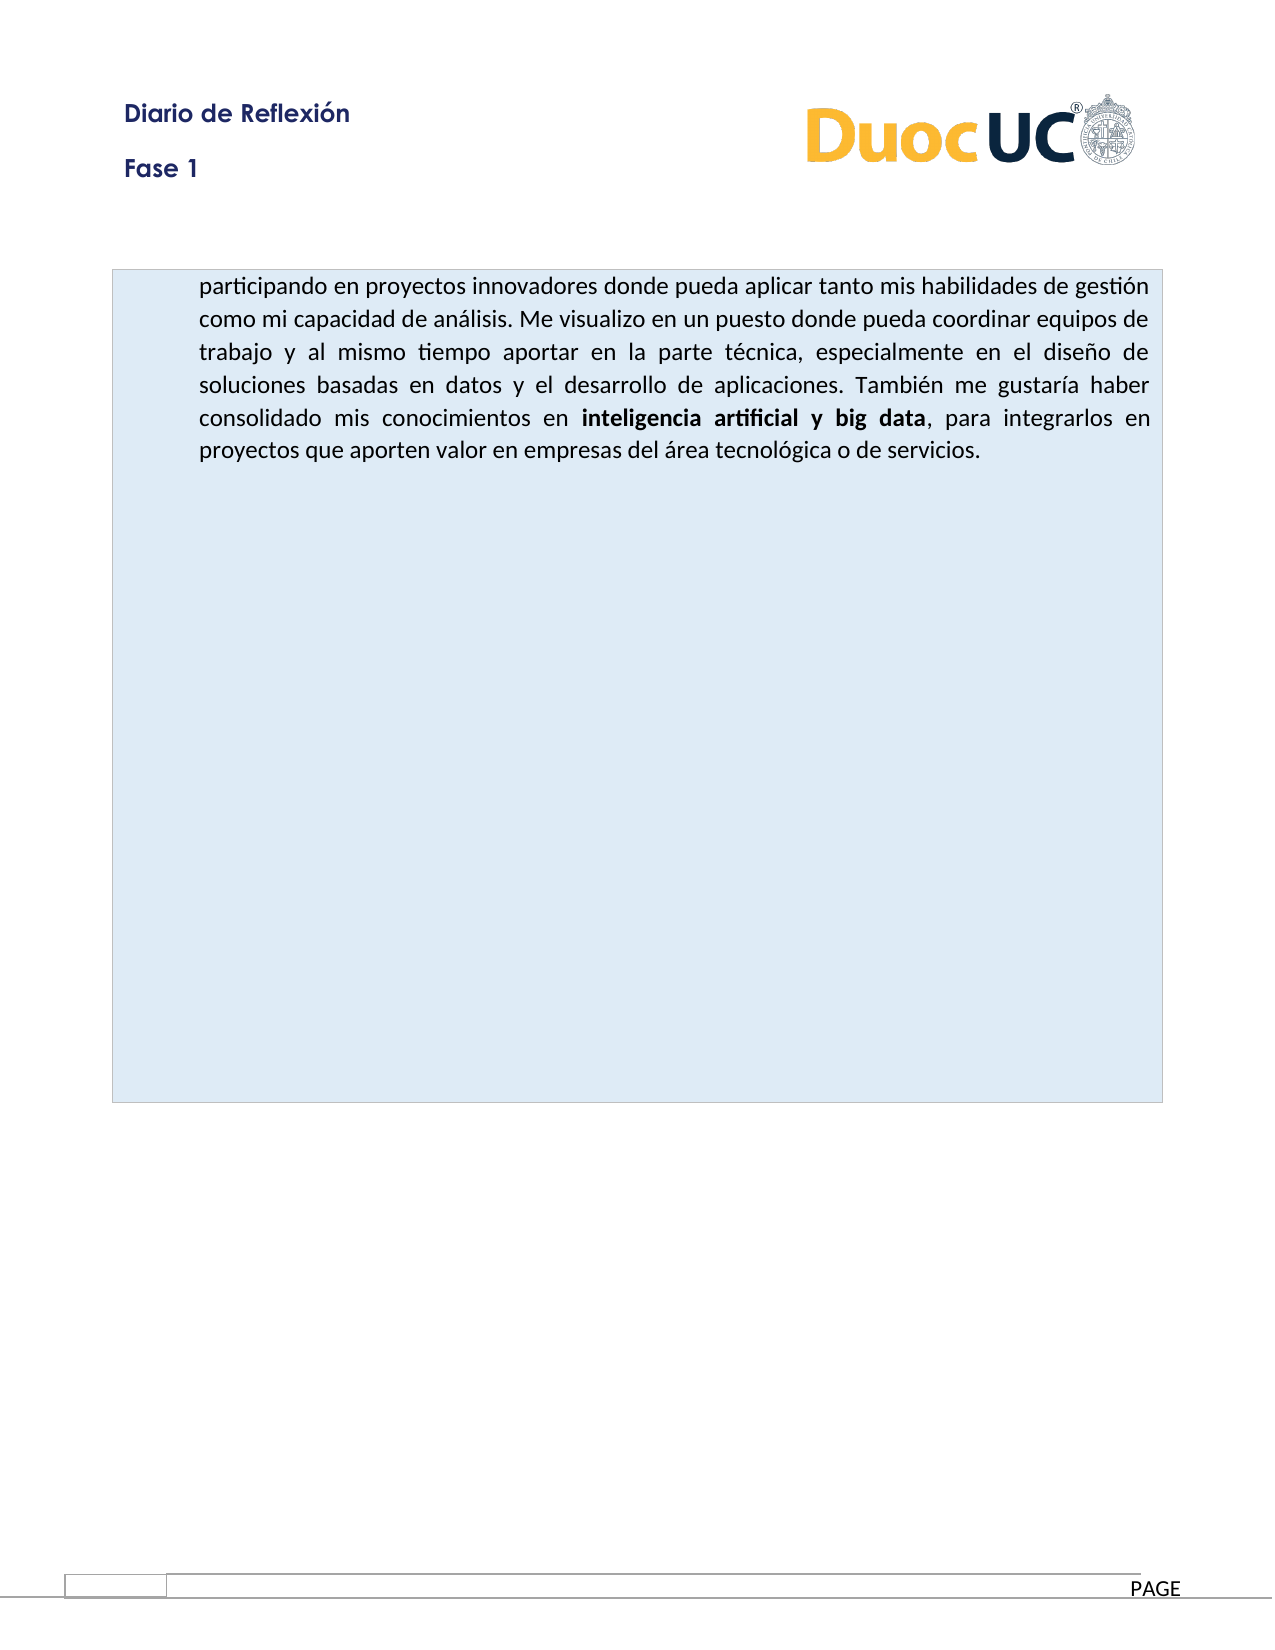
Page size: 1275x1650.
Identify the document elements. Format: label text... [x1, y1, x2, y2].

picture [807, 94, 1135, 165]
